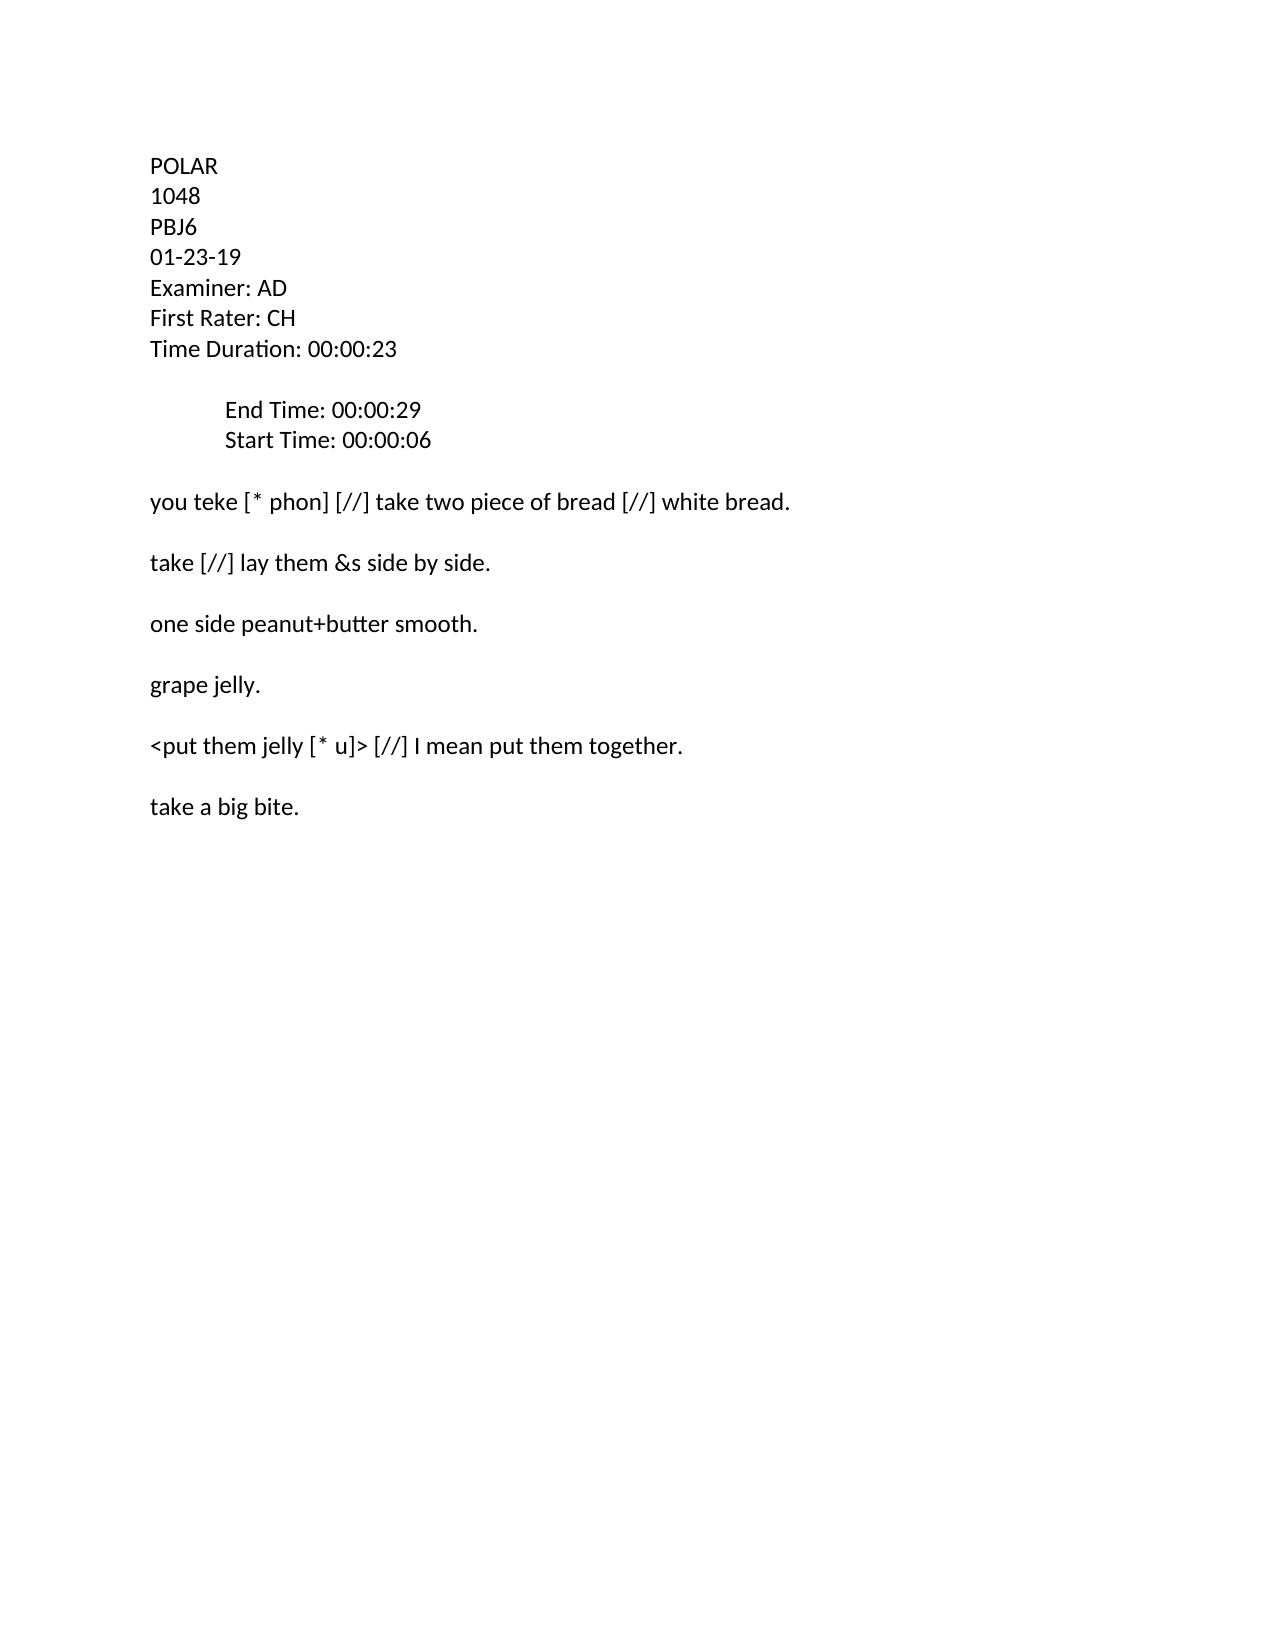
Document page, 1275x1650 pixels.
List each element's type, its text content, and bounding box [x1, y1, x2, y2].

text you teke [* phon] [//] take two piece of bread [//] white bread. [150, 486, 1125, 516]
text <put them jelly [* u]> [//] I mean put them together. [150, 730, 1125, 760]
text 01-23-19 [150, 242, 1125, 272]
text take [//] lay them &s side by side. [150, 547, 1125, 577]
text End Time: 00:00:29 [150, 394, 1125, 425]
text Start Time: 00:00:06 [150, 425, 1125, 455]
text 1048 [150, 181, 1125, 211]
text one side peanut+butter smooth. [150, 608, 1125, 638]
text First Rater: CH [150, 303, 1125, 333]
text take a big bite. [150, 791, 1125, 821]
text Time Duration: 00:00:23 [150, 333, 1125, 364]
text PBJ6 [150, 211, 1125, 242]
text POLAR [150, 150, 1125, 181]
text grape jelly. [150, 669, 1125, 699]
text Examiner: AD [150, 272, 1125, 303]
